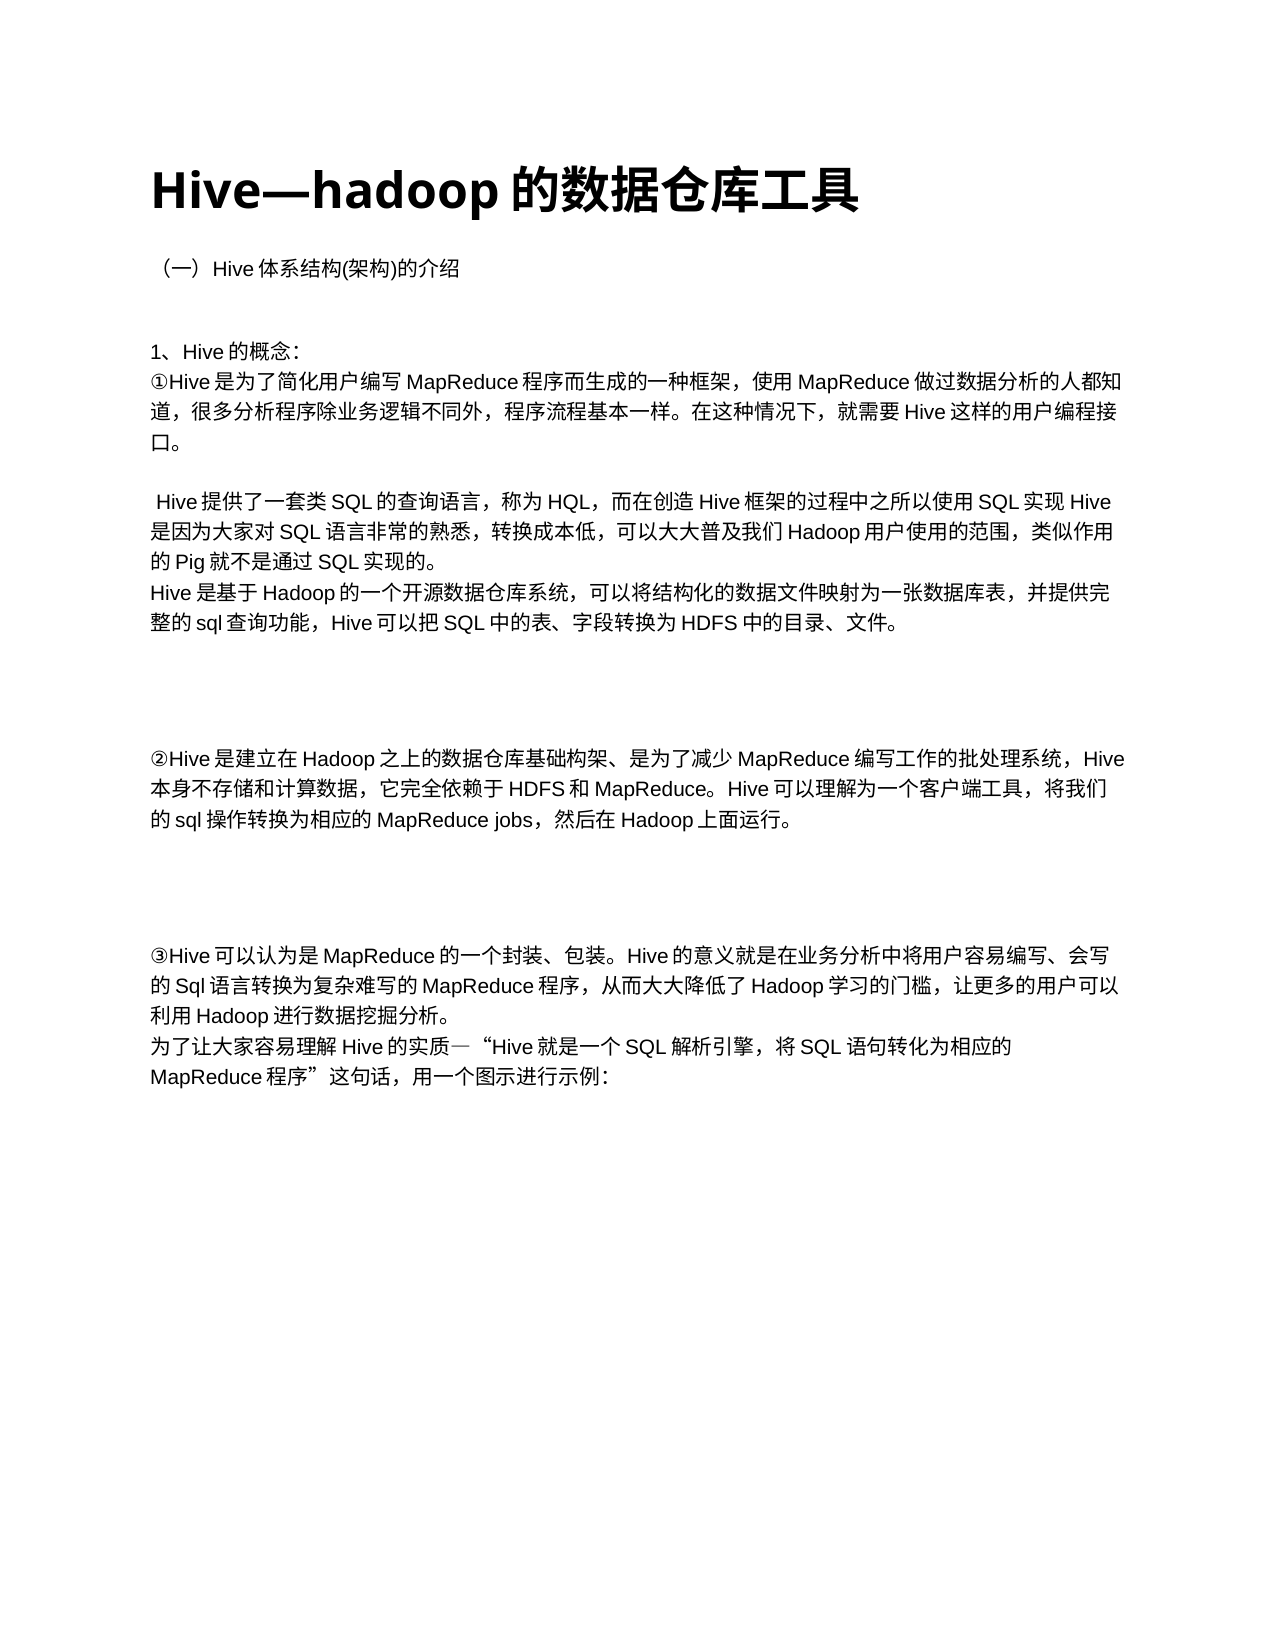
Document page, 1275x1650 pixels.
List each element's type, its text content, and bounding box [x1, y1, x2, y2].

text ②Hive是建立在Hadoop之上的数据仓库基础构架、是为了减少MapReduce编写工作的批处理系统，Hive本身不存储和计算数据，它完全依赖于HDFS和MapReduce。Hive可以理解为一个客户端工具，将我们的sql操作转换为相应的MapReduce jobs，然后在Hadoop上面运行。 [150, 718, 1125, 833]
text ③Hive可以认为是MapReduce的一个封装、包装。Hive的意义就是在业务分析中将用户容易编写、会写的Sql语言转换为复杂难写的MapReduce程序，从而大大降低了Hadoop学习的门槛，让更多的用户可以利用Hadoop进行数据挖掘分析。 为了让大家容易理解Hive的实质—“Hive就是一个SQL解析引擎，将SQL语句转化为相应的MapReduce程序”这句话，用一个图示进行示例： 从图示可以看出，Hive从某种程度上讲就是很多“SQL—MapReduce”框架的一个封装，可以将用户编写的Sql语言解析成对应的MapReduce程序，最终通过MapReduce运算框架形成运算结果提交给Client。 [150, 915, 1125, 1090]
text （一）Hive体系结构(架构)的介绍 [150, 252, 1125, 282]
subtitle Hive—hadoop的数据仓库工具 [150, 150, 1125, 223]
text 1、Hive的概念： ①Hive是为了简化用户编写MapReduce程序而生成的一种框架，使用MapReduce做过数据分析的人都知道，很多分析程序除业务逻辑不同外，程序流程基本一样。在这种情况下，就需要Hive这样的用户编程接口。 [150, 311, 1125, 456]
text Hive提供了一套类SQL的查询语言，称为HQL，而在创造Hive框架的过程中之所以使用SQL实现Hive是因为大家对SQL语言非常的熟悉，转换成本低，可以大大普及我们Hadoop用户使用的范围，类似作用的Pig就不是通过SQL实现的。 Hive是基于Hadoop的一个开源数据仓库系统，可以将结构化的数据文件映射为一张数据库表，并提供完整的sql查询功能，Hive可以把SQL中的表、字段转换为HDFS中的目录、文件。 [150, 485, 1125, 636]
